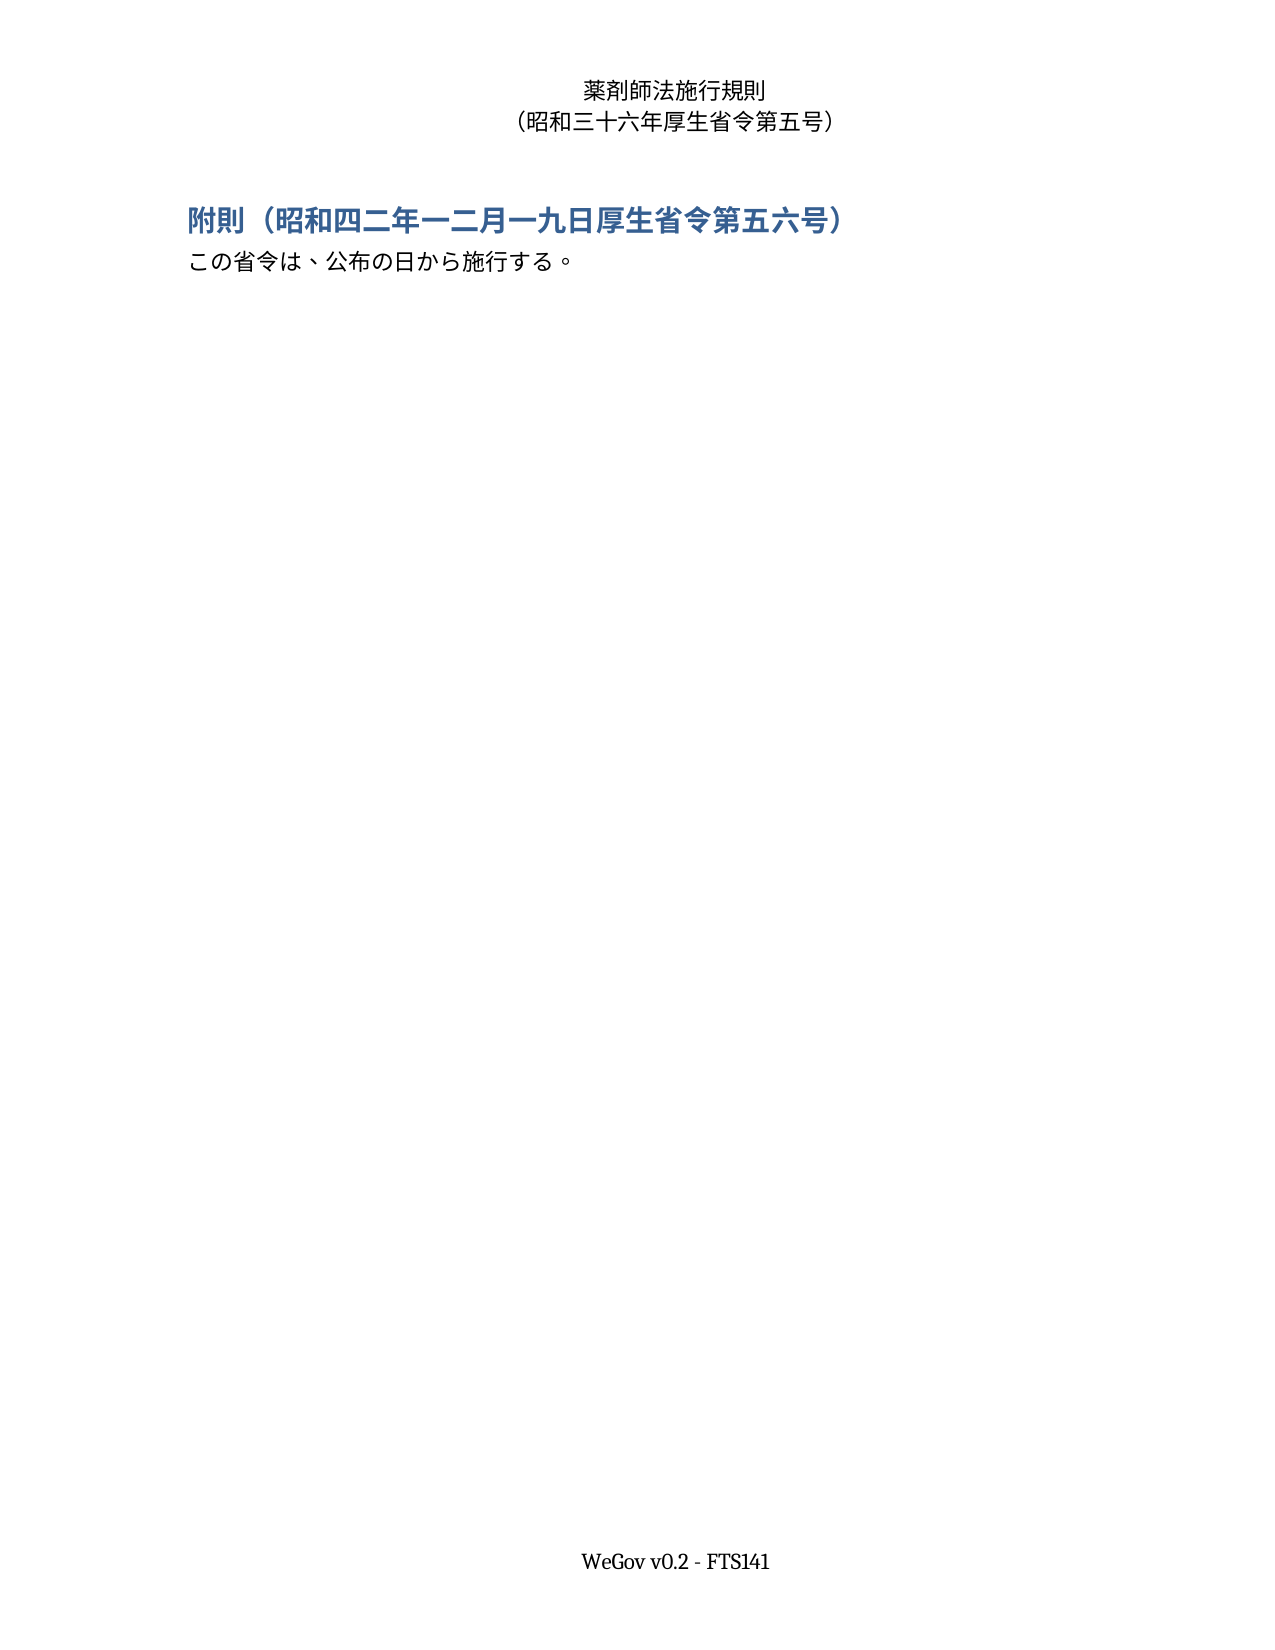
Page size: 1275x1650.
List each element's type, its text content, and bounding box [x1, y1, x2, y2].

subtitle 附則（昭和四二年一二月一九日厚生省令第五六号） [187, 200, 1087, 240]
text この省令は、公布の日から施行する。 [187, 246, 1087, 277]
